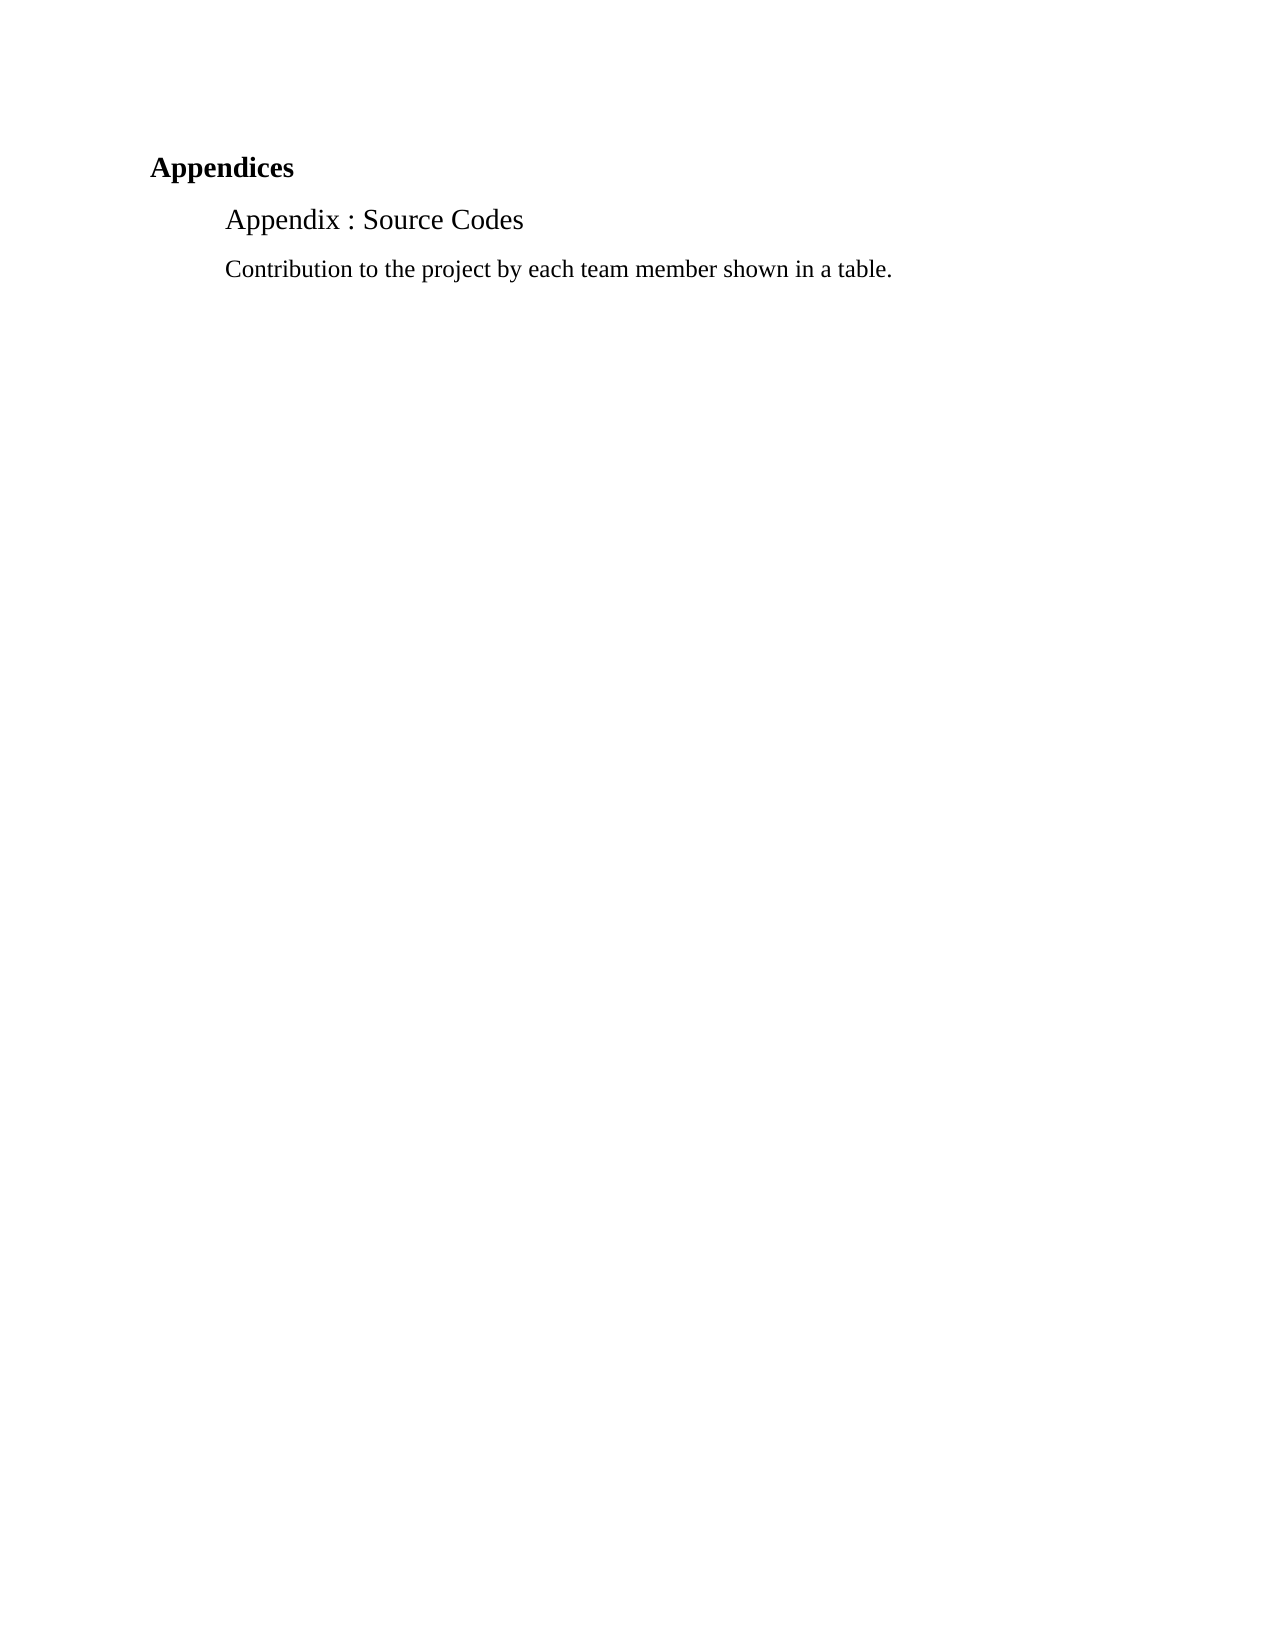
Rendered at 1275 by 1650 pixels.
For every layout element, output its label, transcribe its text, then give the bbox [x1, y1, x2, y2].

text Contribution to the project by each team member shown in a table. [150, 254, 1125, 283]
text Appendices [150, 150, 1125, 183]
text Appendix : Source Codes [150, 202, 1125, 236]
